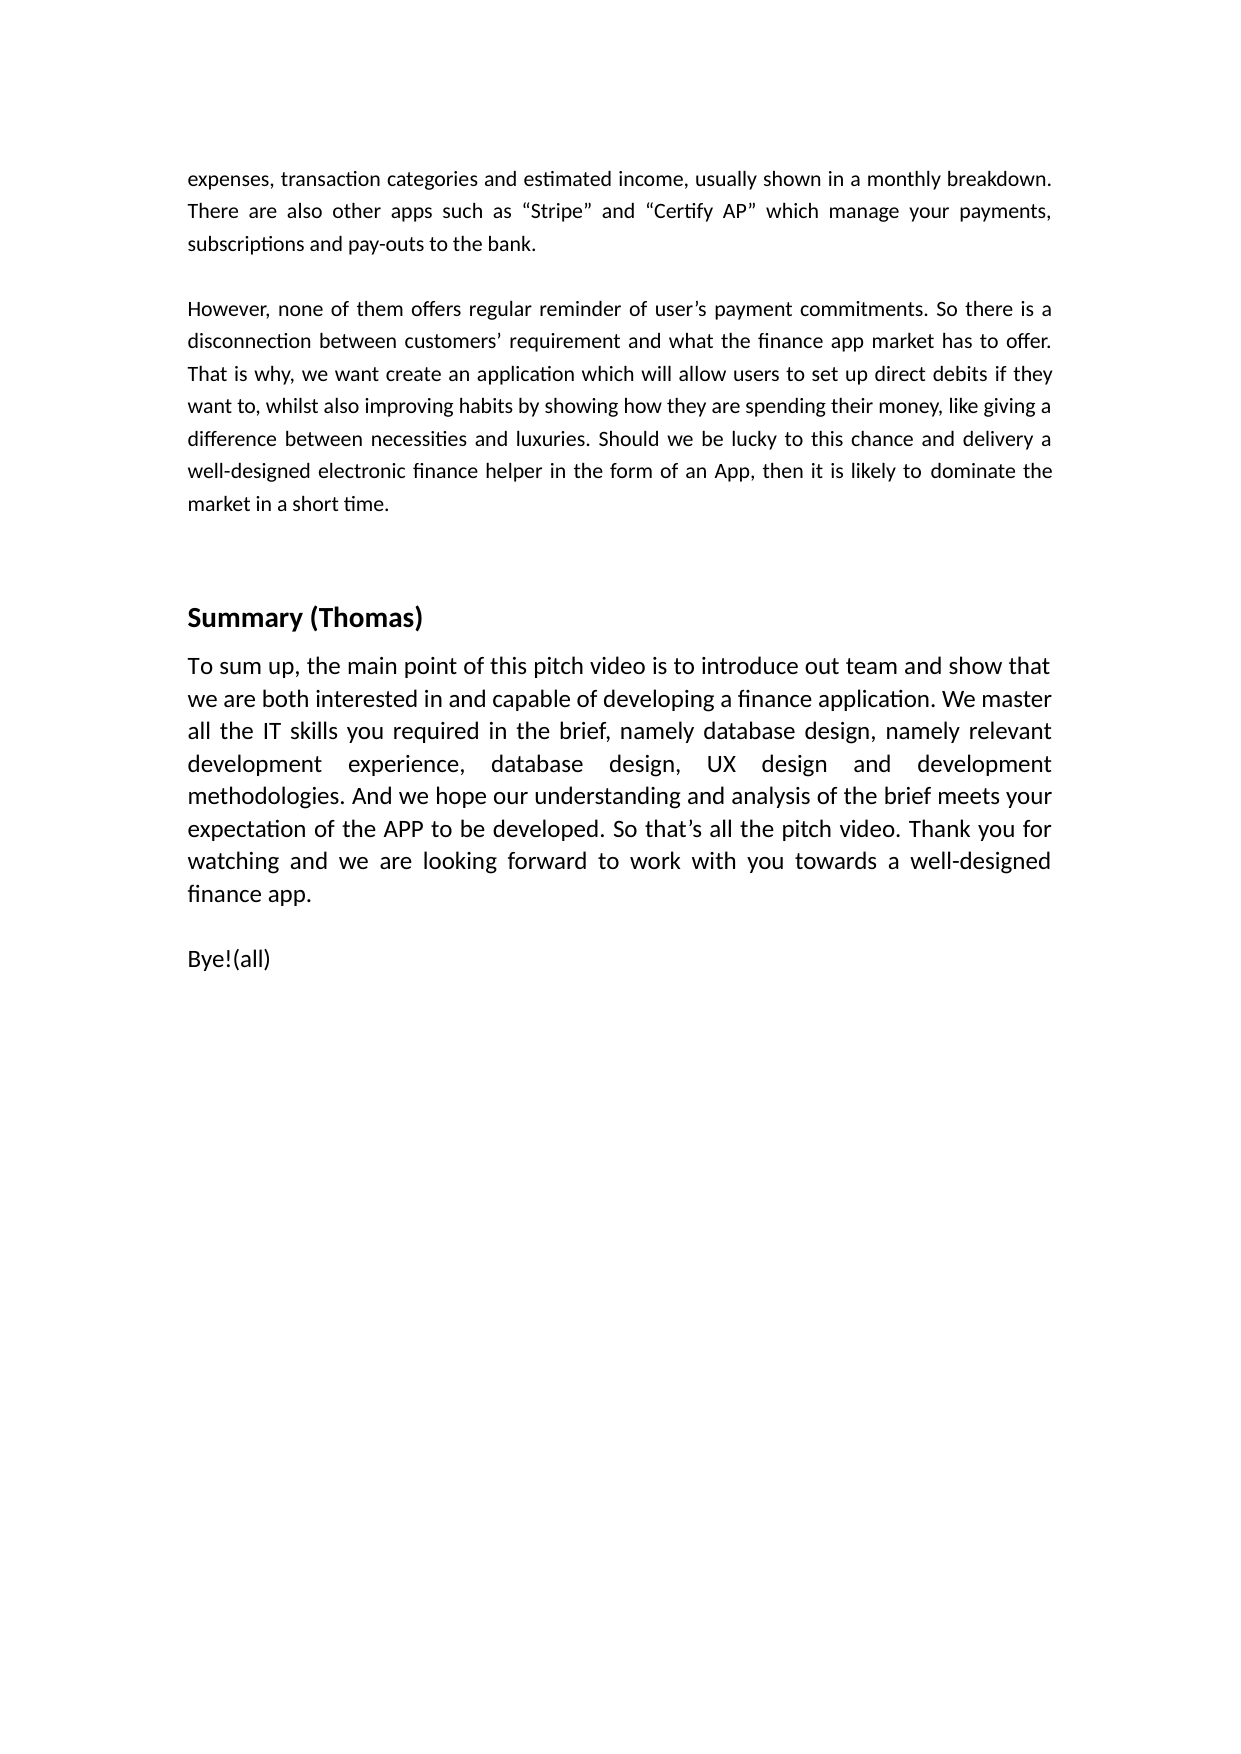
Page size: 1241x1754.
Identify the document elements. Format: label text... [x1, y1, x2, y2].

text However, none of them offers regular reminder of user’s payment commitments. So there is a disconnection between customers’ requirement and what the finance app market has to offer. That is why, we want create an application which will allow users to set up direct debits if they want to, whilst also improving habits by showing how they are spending their money, like giving a difference between necessities and luxuries. Should we be lucky to this chance and delivery a well-designed electronic finance helper in the form of an App, then it is likely to dominate the market in a short time. [187, 292, 1053, 519]
text Bye!(all) [187, 942, 1053, 974]
text Summary (Thomas) [187, 584, 1053, 649]
text To sum up, the main point of this pitch video is to introduce out team and show that we are both interested in and capable of developing a finance application. We master all the IT skills you required in the brief, namely database design, namely relevant development experience, database design, UX design and development methodologies. And we hope our understanding and analysis of the brief meets your expectation of the APP to be developed. So that’s all the pitch video. Thank you for watching and we are looking forward to work with you towards a well-designed finance app. [187, 649, 1053, 909]
